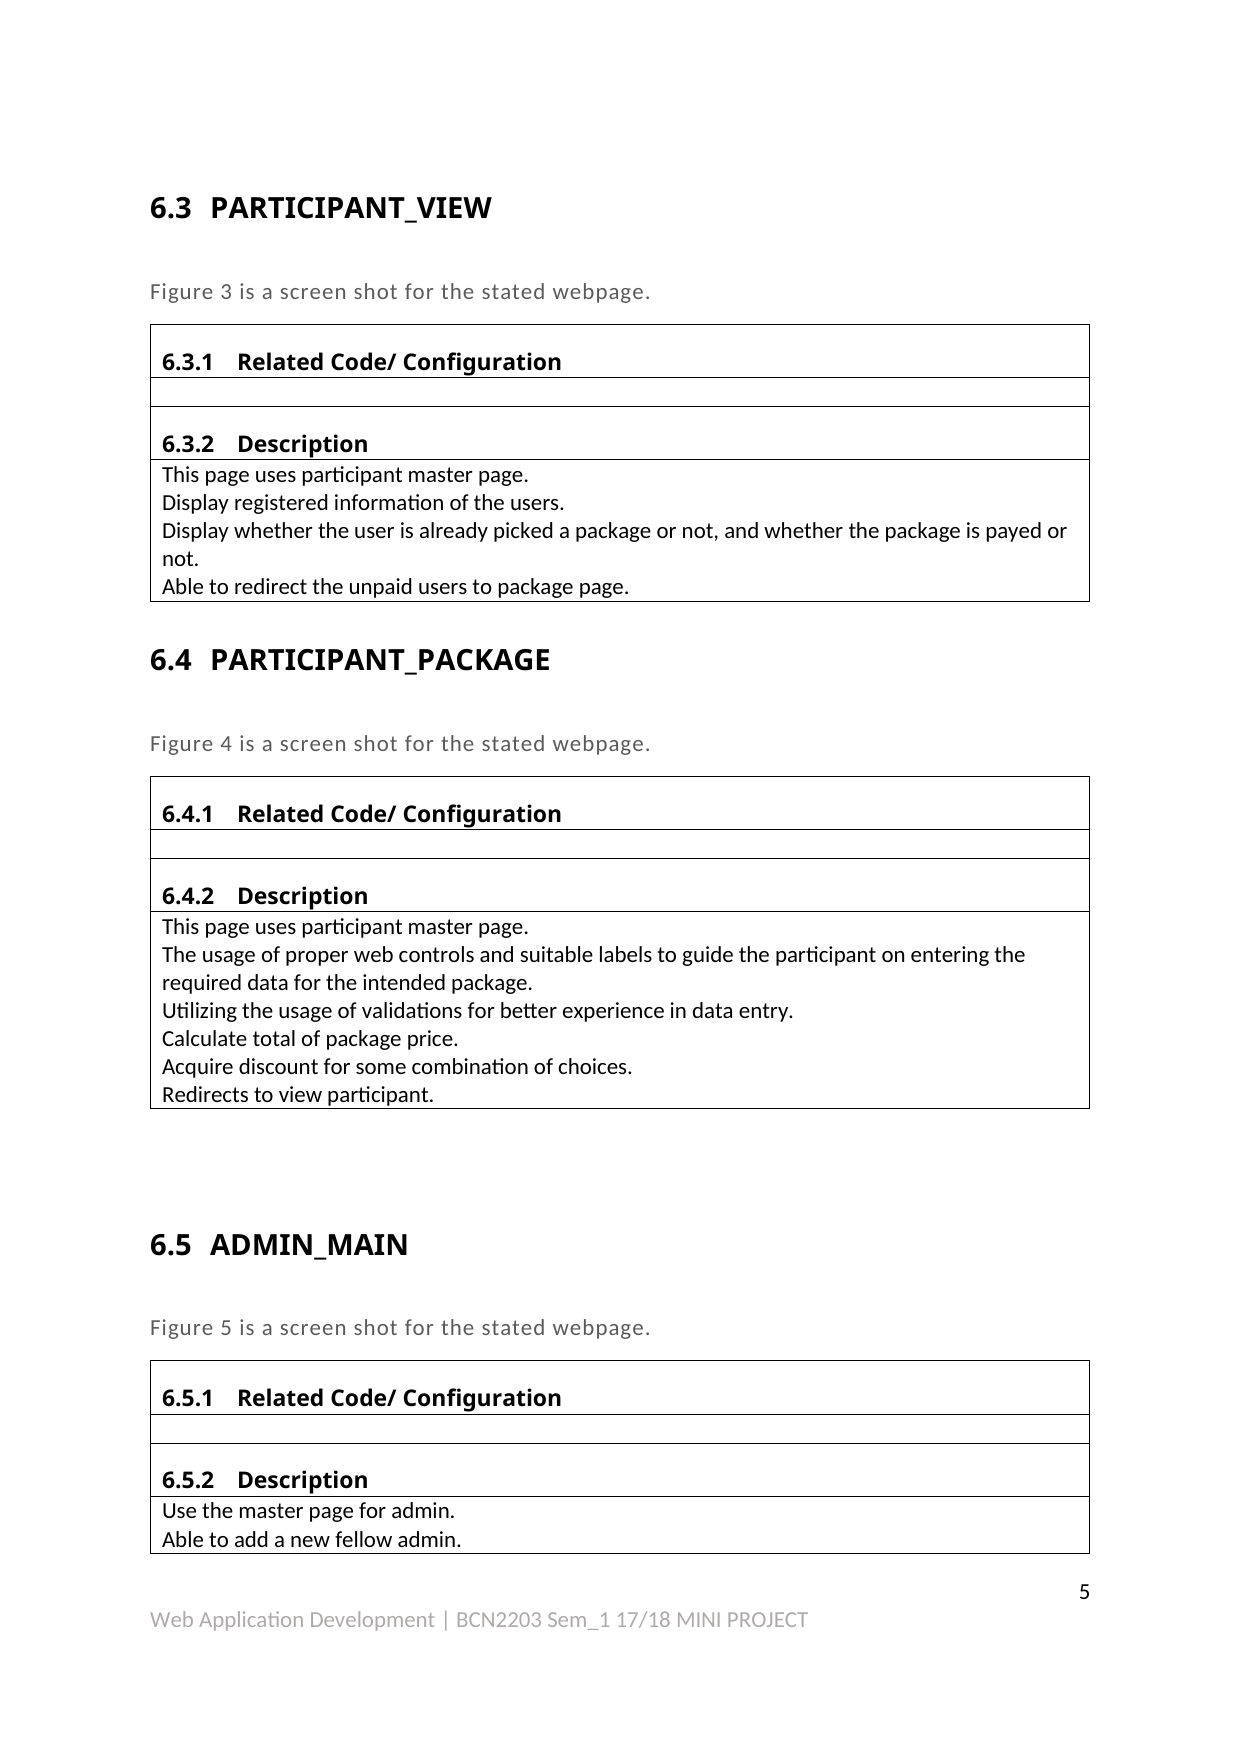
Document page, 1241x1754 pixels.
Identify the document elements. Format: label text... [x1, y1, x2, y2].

table_cell This page uses participant master page. The usage of proper web controls and suitable labels to guide the participant on entering the required data for the intended package. Utilizing the usage of validations for better experience in data entry. Calculate total of package price. Acquire discount for some combination of choices. Redirects to view participant. [151, 912, 1089, 1108]
table_cell Description [151, 859, 1089, 911]
subtitle ADMIN_MAIN [150, 1224, 1090, 1263]
table_cell [151, 830, 1089, 858]
subtitle PARTICIPANT_VIEW [150, 187, 1090, 227]
table_cell Description [151, 407, 1089, 459]
subtitle PARTICIPANT_PACKAGE [150, 639, 1090, 679]
table_header Related Code/ Configuration [151, 1361, 1089, 1413]
table_cell [151, 378, 1089, 406]
subtitle Figure 4 is a screen shot for the stated webpage. [150, 729, 1090, 757]
subtitle Figure 5 is a screen shot for the stated webpage. [150, 1313, 1090, 1341]
table_cell This page uses participant master page. Display registered information of the users. Display whether the user is already picked a package or not, and whether the package is payed or not. Able to redirect the unpaid users to package page. [151, 460, 1089, 601]
subtitle Figure 3 is a screen shot for the stated webpage. [150, 277, 1090, 305]
table_cell [151, 1415, 1089, 1442]
table_header Related Code/ Configuration [151, 777, 1089, 829]
table_cell Description [151, 1444, 1089, 1496]
table_header Related Code/ Configuration [151, 325, 1089, 377]
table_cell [151, 1497, 1089, 1553]
